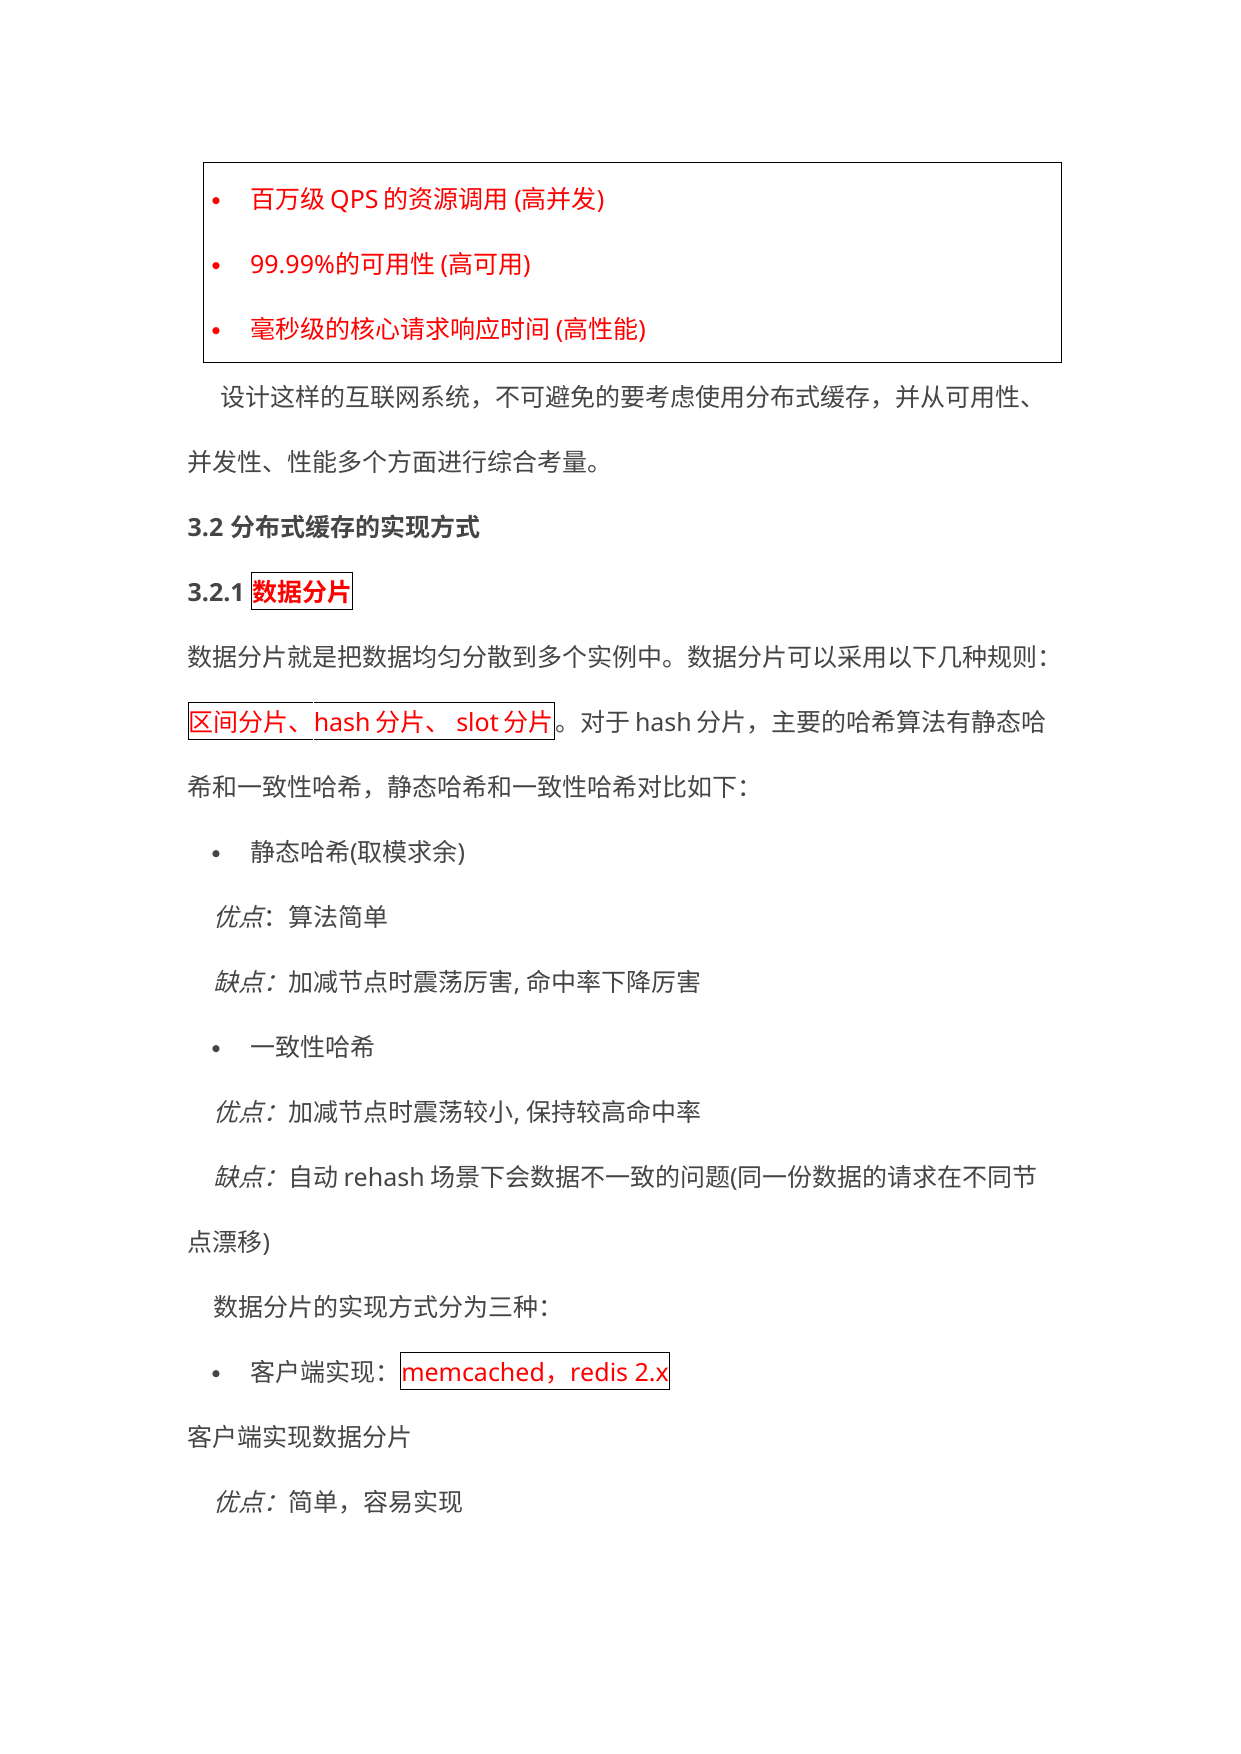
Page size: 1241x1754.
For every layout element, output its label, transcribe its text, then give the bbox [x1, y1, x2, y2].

text 缺点：加减节点时震荡厉害, 命中率下降厉害 [187, 948, 1053, 1013]
list 99.99%的可用性 (高可用) [204, 227, 1061, 292]
text 数据分片的实现方式分为三种： [187, 1273, 1053, 1338]
list 毫秒级的核心请求响应时间 (高性能) [204, 292, 1061, 362]
text 客户端实现数据分片 [187, 1403, 1053, 1468]
list 一致性哈希 [212, 1013, 1053, 1078]
text 数据分片就是把数据均匀分散到多个实例中。数据分片可以采用以下几种规则：区间分片、hash分片、 slot分片。对于hash分片，主要的哈希算法有静态哈希和一致性哈希，静态哈希和一致性哈希对比如下： [187, 623, 1053, 818]
text 优点：算法简单 [187, 883, 1053, 948]
text 3.2 分布式缓存的实现方式 [187, 493, 1053, 558]
list 客户端实现：memcached，redis 2.x [212, 1338, 1053, 1403]
text 优点：简单，容易实现 [187, 1468, 1053, 1533]
text 缺点：自动rehash场景下会数据不一致的问题(同一份数据的请求在不同节点漂移) [187, 1143, 1053, 1273]
text 优点：加减节点时震荡较小, 保持较高命中率 [187, 1078, 1053, 1143]
list 百万级QPS的资源调用 (高并发) [204, 163, 1061, 227]
text 设计这样的互联网系统，不可避免的要考虑使用分布式缓存，并从可用性、并发性、性能多个方面进行综合考量。 [187, 363, 1053, 493]
text 3.2.1 数据分片 [187, 558, 1053, 623]
list 静态哈希(取模求余) [212, 818, 1053, 883]
